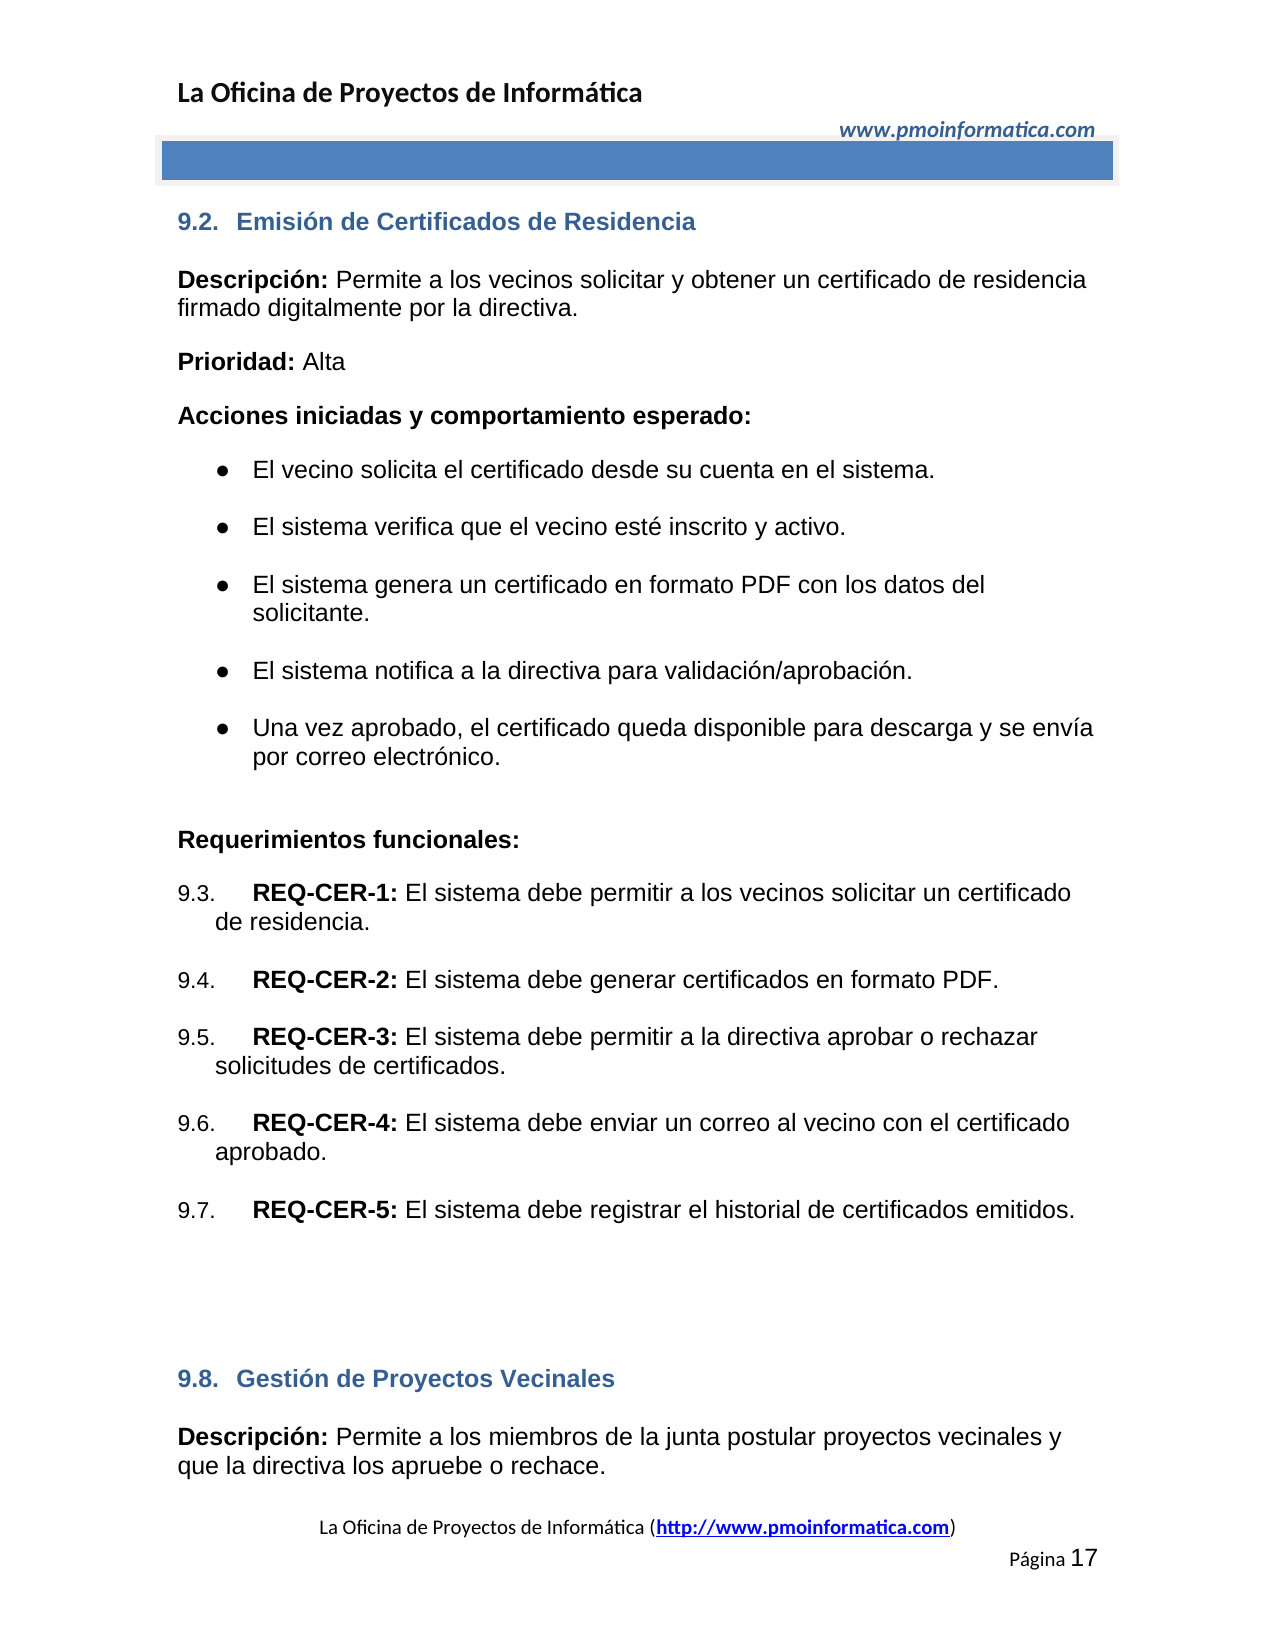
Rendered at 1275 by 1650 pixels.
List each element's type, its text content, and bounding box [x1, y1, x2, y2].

list REQ-CER-1: El sistema debe permitir a los vecinos solicitar un certificado de residencia. [177, 878, 1098, 965]
list REQ-CER-5: El sistema debe registrar el historial de certificados emitidos. [177, 1195, 1098, 1223]
list El sistema verifica que el vecino esté inscrito y activo. [215, 512, 1098, 570]
list Emisión de Certificados de Residencia [177, 207, 1098, 236]
list El sistema notifica a la directiva para validación/aprobación. [215, 656, 1098, 713]
list REQ-CER-3: El sistema debe permitir a la directiva aprobar o rechazar solicitudes de certificados. [177, 1022, 1098, 1108]
list REQ-CER-4: El sistema debe enviar un correo al vecino con el certificado aprobado. [177, 1108, 1098, 1195]
list El sistema genera un certificado en formato PDF con los datos del solicitante. [215, 570, 1098, 656]
list El vecino solicita el certificado desde su cuenta en el sistema. [215, 455, 1098, 512]
text Requerimientos funcionales: [177, 825, 1098, 853]
text Acciones iniciadas y comportamiento esperado: [177, 401, 1098, 430]
list REQ-CER-2: El sistema debe generar certificados en formato PDF. [177, 965, 1098, 1022]
list Gestión de Proyectos Vecinales [177, 1364, 1098, 1393]
list Una vez aprobado, el certificado queda disponible para descarga y se envía por correo electrónico. [215, 713, 1098, 800]
text Descripción: Permite a los vecinos solicitar y obtener un certificado de residencia firmado digitalmente por la directiva. [177, 265, 1098, 322]
text Prioridad: Alta [177, 347, 1098, 376]
text Descripción: Permite a los miembros de la junta postular proyectos vecinales y que la directiva los apruebe o rechace. [177, 1422, 1098, 1480]
